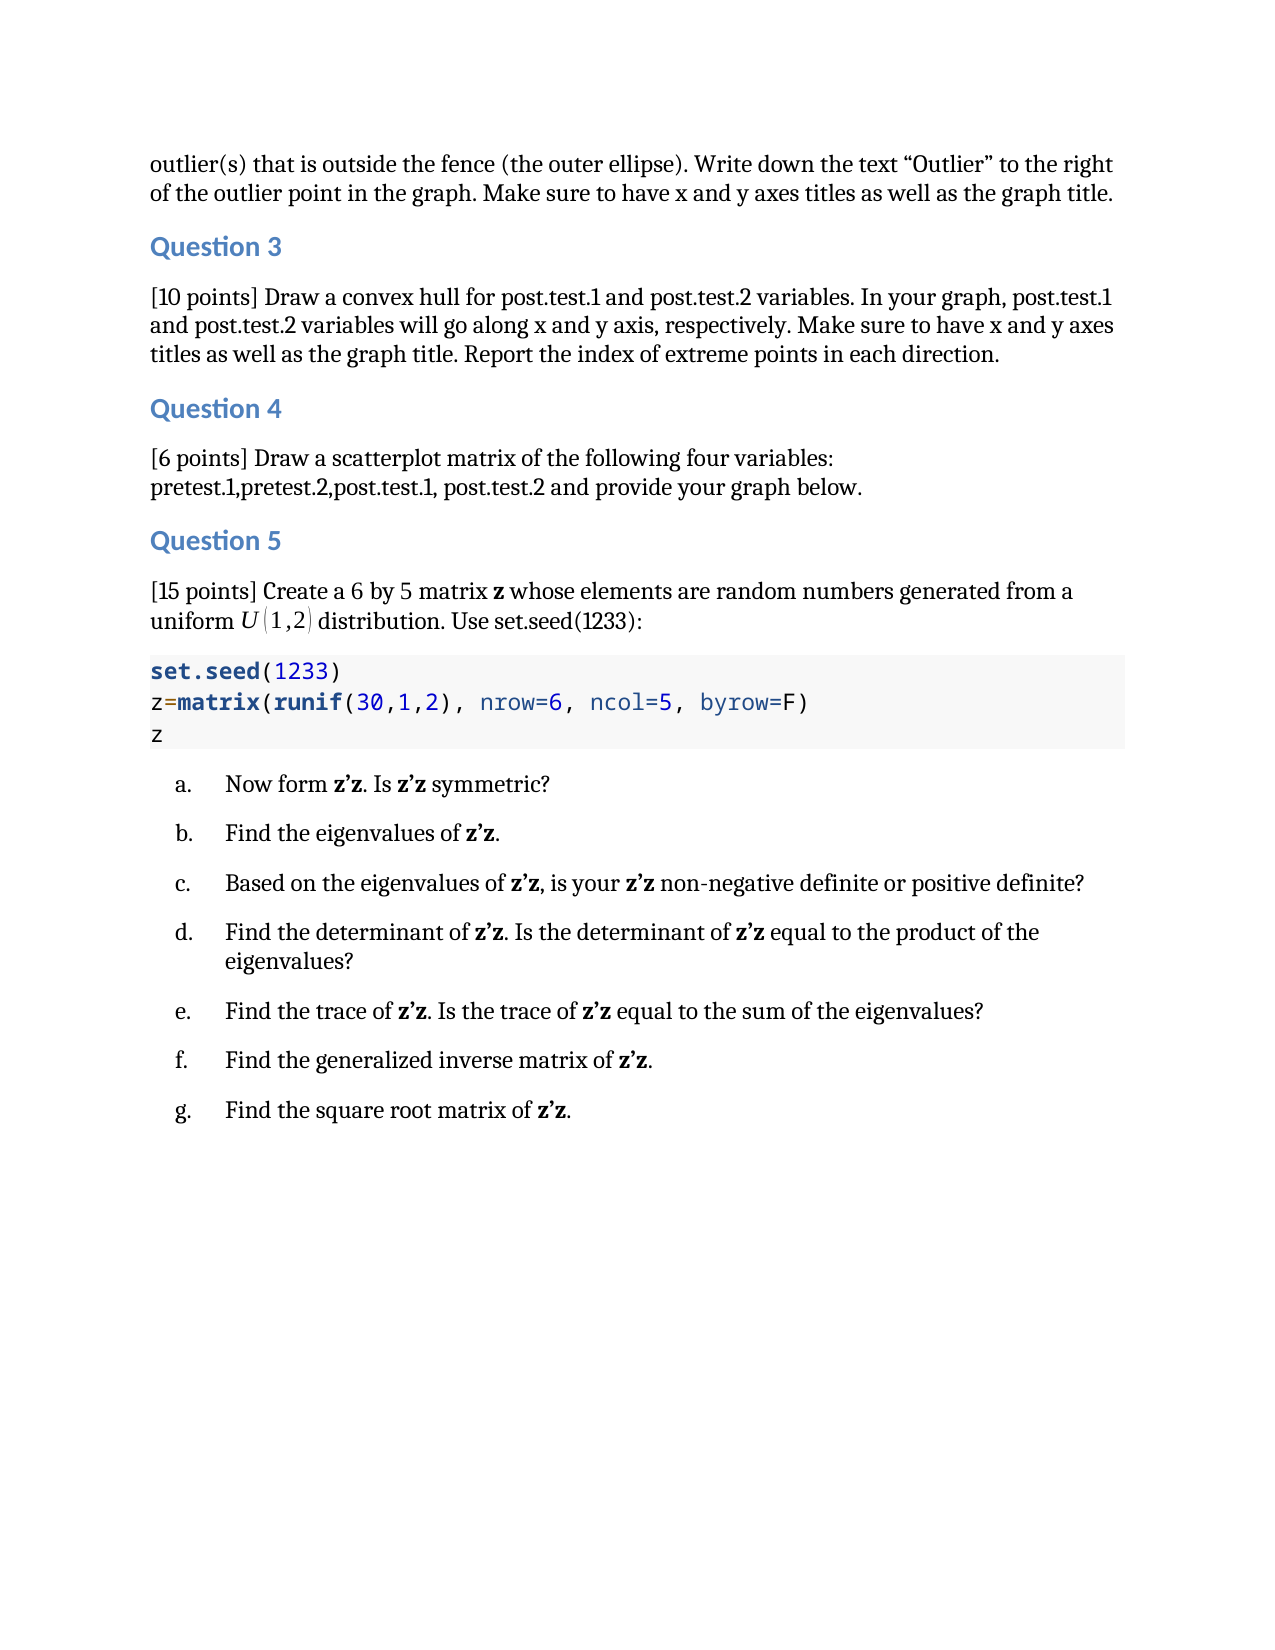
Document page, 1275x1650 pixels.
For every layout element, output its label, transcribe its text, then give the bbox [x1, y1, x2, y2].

list Now form z’z. Is z’z symmetric? [175, 769, 1125, 798]
subtitle Question 3 [150, 228, 1125, 264]
subtitle Question 5 [150, 522, 1125, 558]
list Find the trace of z’z. Is the trace of z’z equal to the sum of the eigenvalues? [175, 997, 1125, 1025]
subtitle Question 4 [150, 390, 1125, 425]
text [6 points] Draw a scatterplot matrix of the following four variables: pretest.1,pretest.2,post.test.1, post.test.2 and provide your graph below. [150, 444, 1125, 502]
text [150, 150, 1125, 207]
list Find the determinant of z’z. Is the determinant of z’z equal to the product of the eigenvalues? [175, 918, 1125, 976]
text [15 points] Create a by matrix z whose elements are random numbers generated from a uniform distribution. Use set.seed(1233): [150, 577, 1125, 636]
list Find the generalized inverse matrix of z’z. [175, 1046, 1125, 1075]
list Find the square root matrix of z’z. [175, 1096, 1125, 1124]
text [10 points] Draw a convex hull for post.test.1 and post.test.2 variables. In your graph, post.test.1 and post.test.2 variables will go along x and y axis, respectively. Make sure to have x and y axes titles as well as the graph title. Report the index of extreme points in each direction. [150, 283, 1125, 369]
list Based on the eigenvalues of z’z, is your z’z non-negative definite or positive definite? [175, 869, 1125, 897]
list Find the eigenvalues of z’z. [175, 819, 1125, 848]
text set.seed(1233) z=matrix(runif(30,1,2), nrow=6, ncol=5, byrow=F) z [150, 655, 1125, 749]
